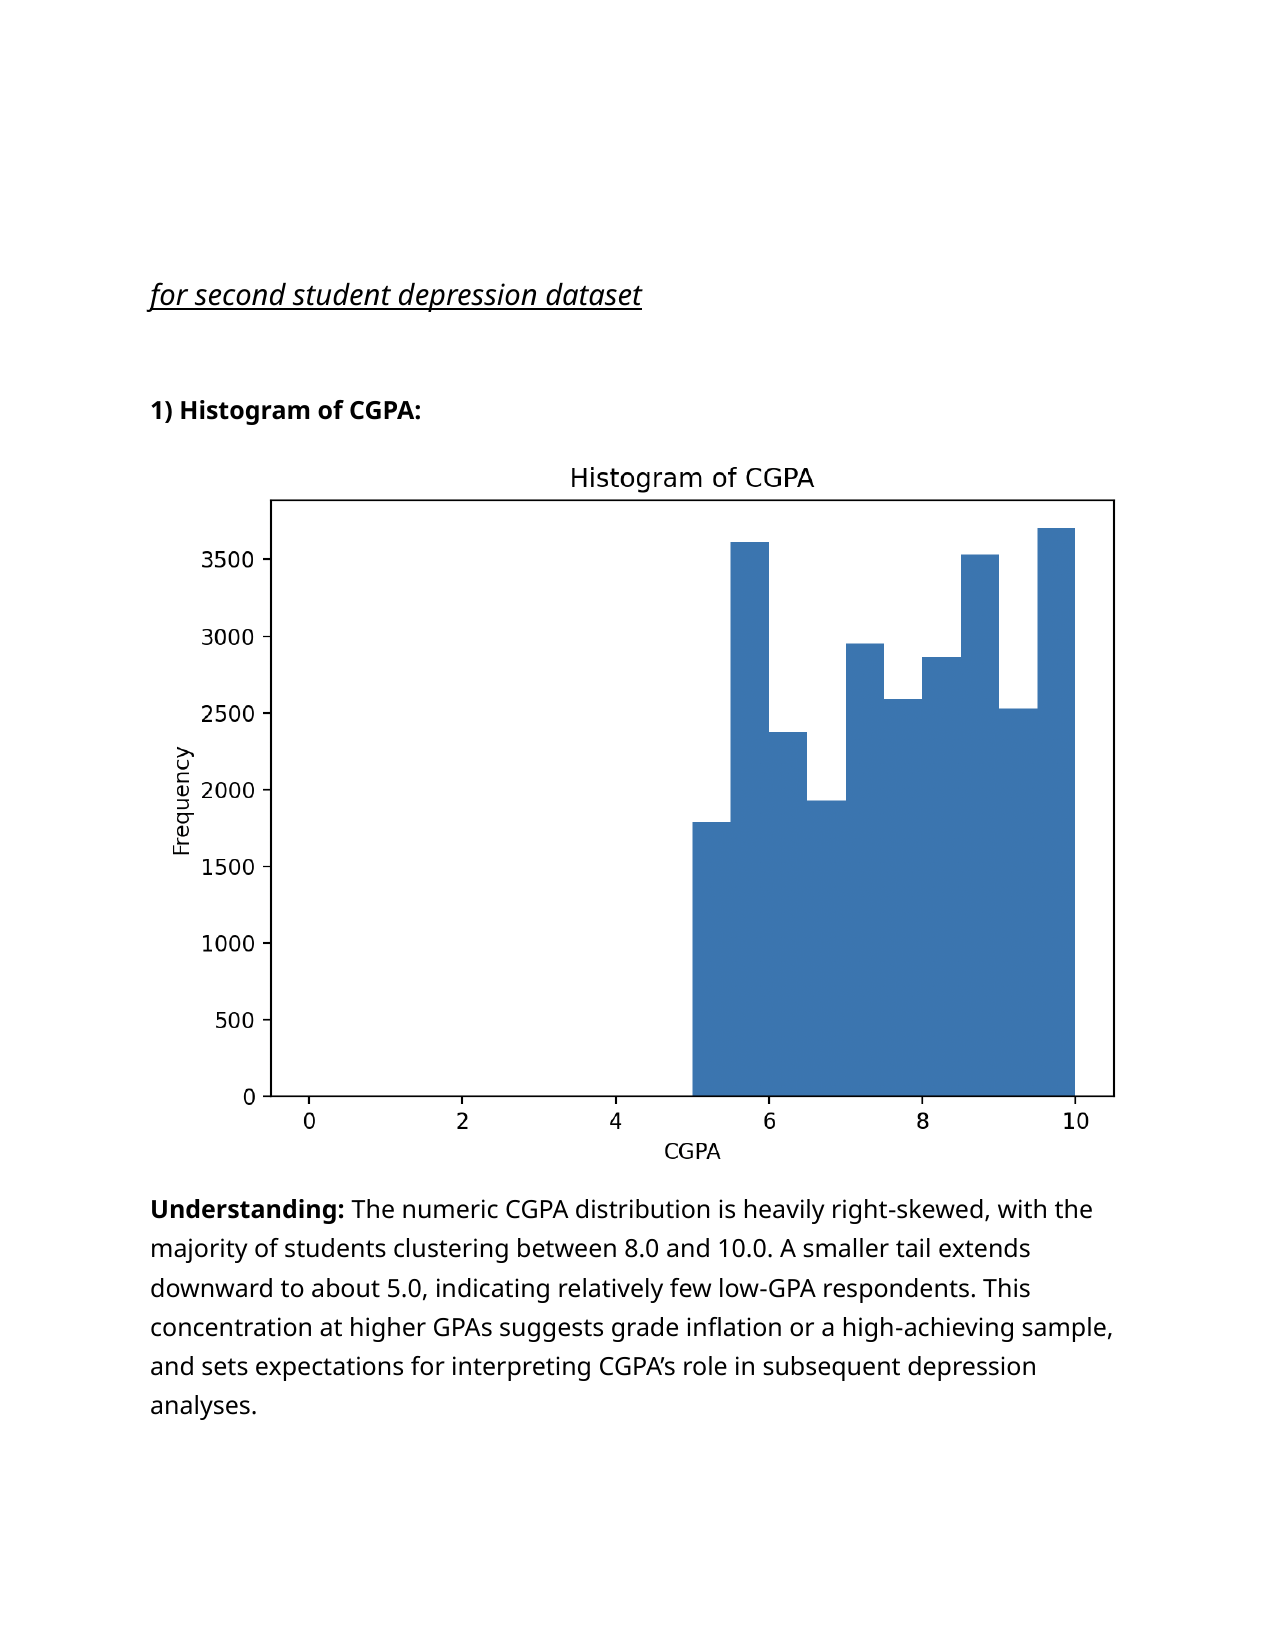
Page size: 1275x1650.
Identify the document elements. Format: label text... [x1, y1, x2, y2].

text for second student depression dataset [150, 274, 1125, 314]
text 1) Histogram of CGPA: [150, 393, 1125, 427]
picture [150, 448, 1125, 1171]
text Understanding: The numeric CGPA distribution is heavily right‑skewed, with the majority of students clustering between 8.0 and 10.0. A smaller tail extends downward to about 5.0, indicating relatively few low‑GPA respondents. This concentration at higher GPAs suggests grade inflation or a high‑achieving sample, and sets expectations for interpreting CGPA’s role in subsequent depression analyses. [150, 1192, 1125, 1422]
